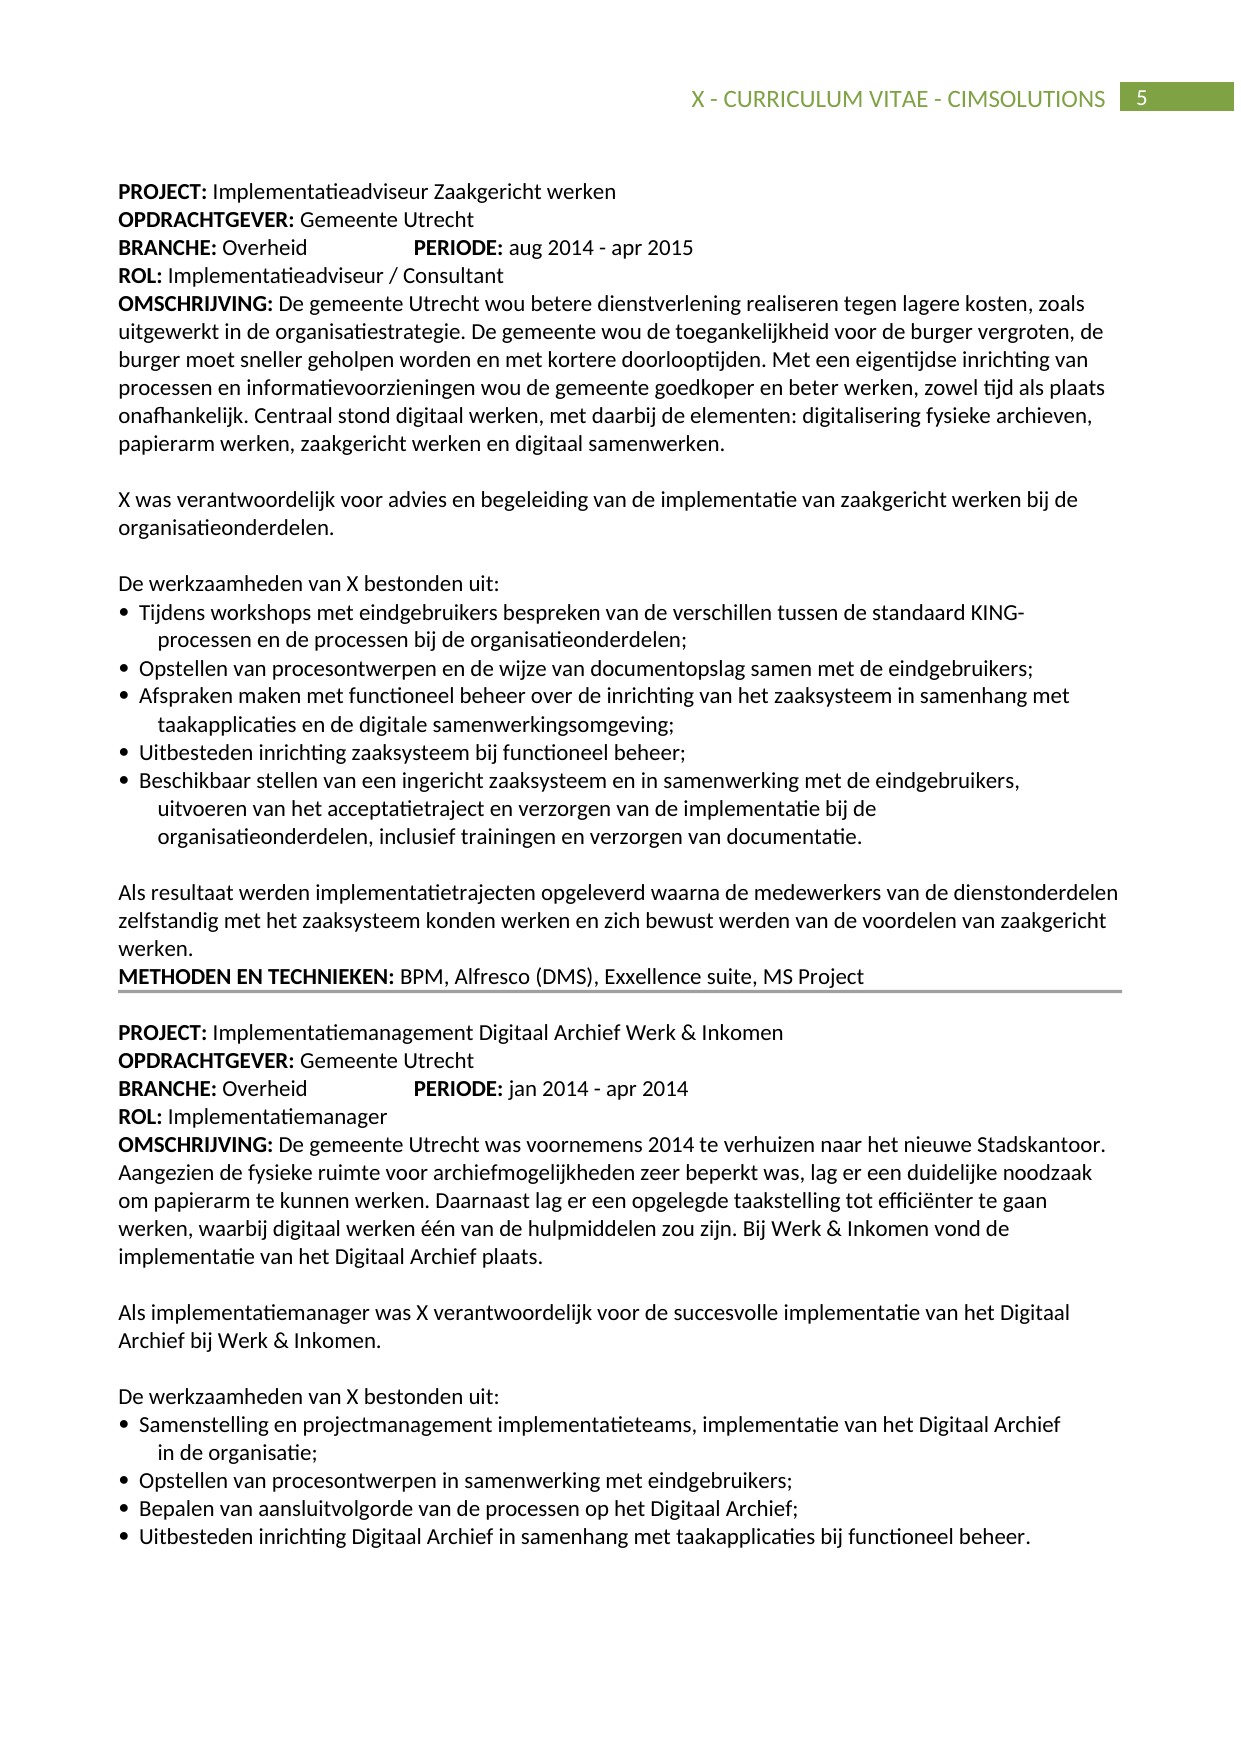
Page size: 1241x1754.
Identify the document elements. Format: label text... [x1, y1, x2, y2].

text OPDRACHTGEVER: Gemeente Utrecht [118, 1046, 1122, 1074]
text PROJECT: Implementatieadviseur Zaakgericht werken [118, 177, 1122, 205]
text X was verantwoordelijk voor advies en begeleiding van de implementatie van zaakgericht werken bij de organisatieonderdelen. [118, 486, 1122, 542]
list Beschikbaar stellen van een ingericht zaaksysteem en in samenwerking met de eindgebruikers, uitvoeren van het acceptatietraject en verzorgen van de implementatie bij de organisatieonderdelen, inclusief trainingen en verzorgen van documentatie. [120, 766, 1083, 850]
text Als implementatiemanager was X verantwoordelijk voor de succesvolle implementatie van het Digitaal Archief bij Werk & Inkomen. [118, 1298, 1122, 1354]
text BRANCHE: Overheid PERIODE: aug 2014 - apr 2015 [118, 233, 1122, 261]
text De werkzaamheden van X bestonden uit: [118, 1382, 1122, 1410]
list Opstellen van procesontwerpen in samenwerking met eindgebruikers; [120, 1466, 1083, 1494]
text ROL: Implementatiemanager [118, 1102, 1122, 1130]
text ROL: Implementatieadviseur / Consultant [118, 261, 1122, 289]
list Tijdens workshops met eindgebruikers bespreken van de verschillen tussen de standaard KING-processen en de processen bij de organisatieonderdelen; [120, 598, 1083, 654]
text PROJECT: Implementatiemanagement Digitaal Archief Werk & Inkomen [118, 1018, 1122, 1046]
list Samenstelling en projectmanagement implementatieteams, implementatie van het Digitaal Archief in de organisatie; [120, 1410, 1083, 1466]
text De werkzaamheden van X bestonden uit: [118, 569, 1122, 598]
list Opstellen van procesontwerpen en de wijze van documentopslag samen met de eindgebruikers; [120, 654, 1083, 682]
text OMSCHRIJVING: De gemeente Utrecht was voornemens 2014 te verhuizen naar het nieuwe Stadskantoor. Aangezien de fysieke ruimte voor archiefmogelijkheden zeer beperkt was, lag er een duidelijke noodzaak om papierarm te kunnen werken. Daarnaast lag er een opgelegde taakstelling tot efficiënter te gaan werken, waarbij digitaal werken één van de hulpmiddelen zou zijn. Bij Werk & Inkomen vond de implementatie van het Digitaal Archief plaats. [118, 1130, 1122, 1270]
list Uitbesteden inrichting Digitaal Archief in samenhang met taakapplicaties bij functioneel beheer. [120, 1522, 1083, 1550]
list Bepalen van aansluitvolgorde van de processen op het Digitaal Archief; [120, 1494, 1083, 1522]
list Afspraken maken met functioneel beheer over de inrichting van het zaaksysteem in samenhang met taakapplicaties en de digitale samenwerkingsomgeving; [120, 682, 1083, 738]
text Als resultaat werden implementatietrajecten opgeleverd waarna de medewerkers van de dienstonderdelen zelfstandig met het zaaksysteem konden werken en zich bewust werden van de voordelen van zaakgericht werken. [118, 878, 1122, 962]
text METHODEN EN TECHNIEKEN: BPM, Alfresco (DMS), Exxellence suite, MS Project [118, 962, 1122, 989]
text OMSCHRIJVING: De gemeente Utrecht wou betere dienstverlening realiseren tegen lagere kosten, zoals uitgewerkt in de organisatiestrategie. De gemeente wou de toegankelijkheid voor de burger vergroten, de burger moet sneller geholpen worden en met kortere doorlooptijden. Met een eigentijdse inrichting van processen en informatievoorzieningen wou de gemeente goedkoper en beter werken, zowel tijd als plaats onafhankelijk. Centraal stond digitaal werken, met daarbij de elementen: digitalisering fysieke archieven, papierarm werken, zaakgericht werken en digitaal samenwerken. [118, 289, 1122, 457]
text OPDRACHTGEVER: Gemeente Utrecht [118, 205, 1122, 233]
text BRANCHE: Overheid PERIODE: jan 2014 - apr 2014 [118, 1074, 1122, 1102]
list Uitbesteden inrichting zaaksysteem bij functioneel beheer; [120, 738, 1083, 766]
